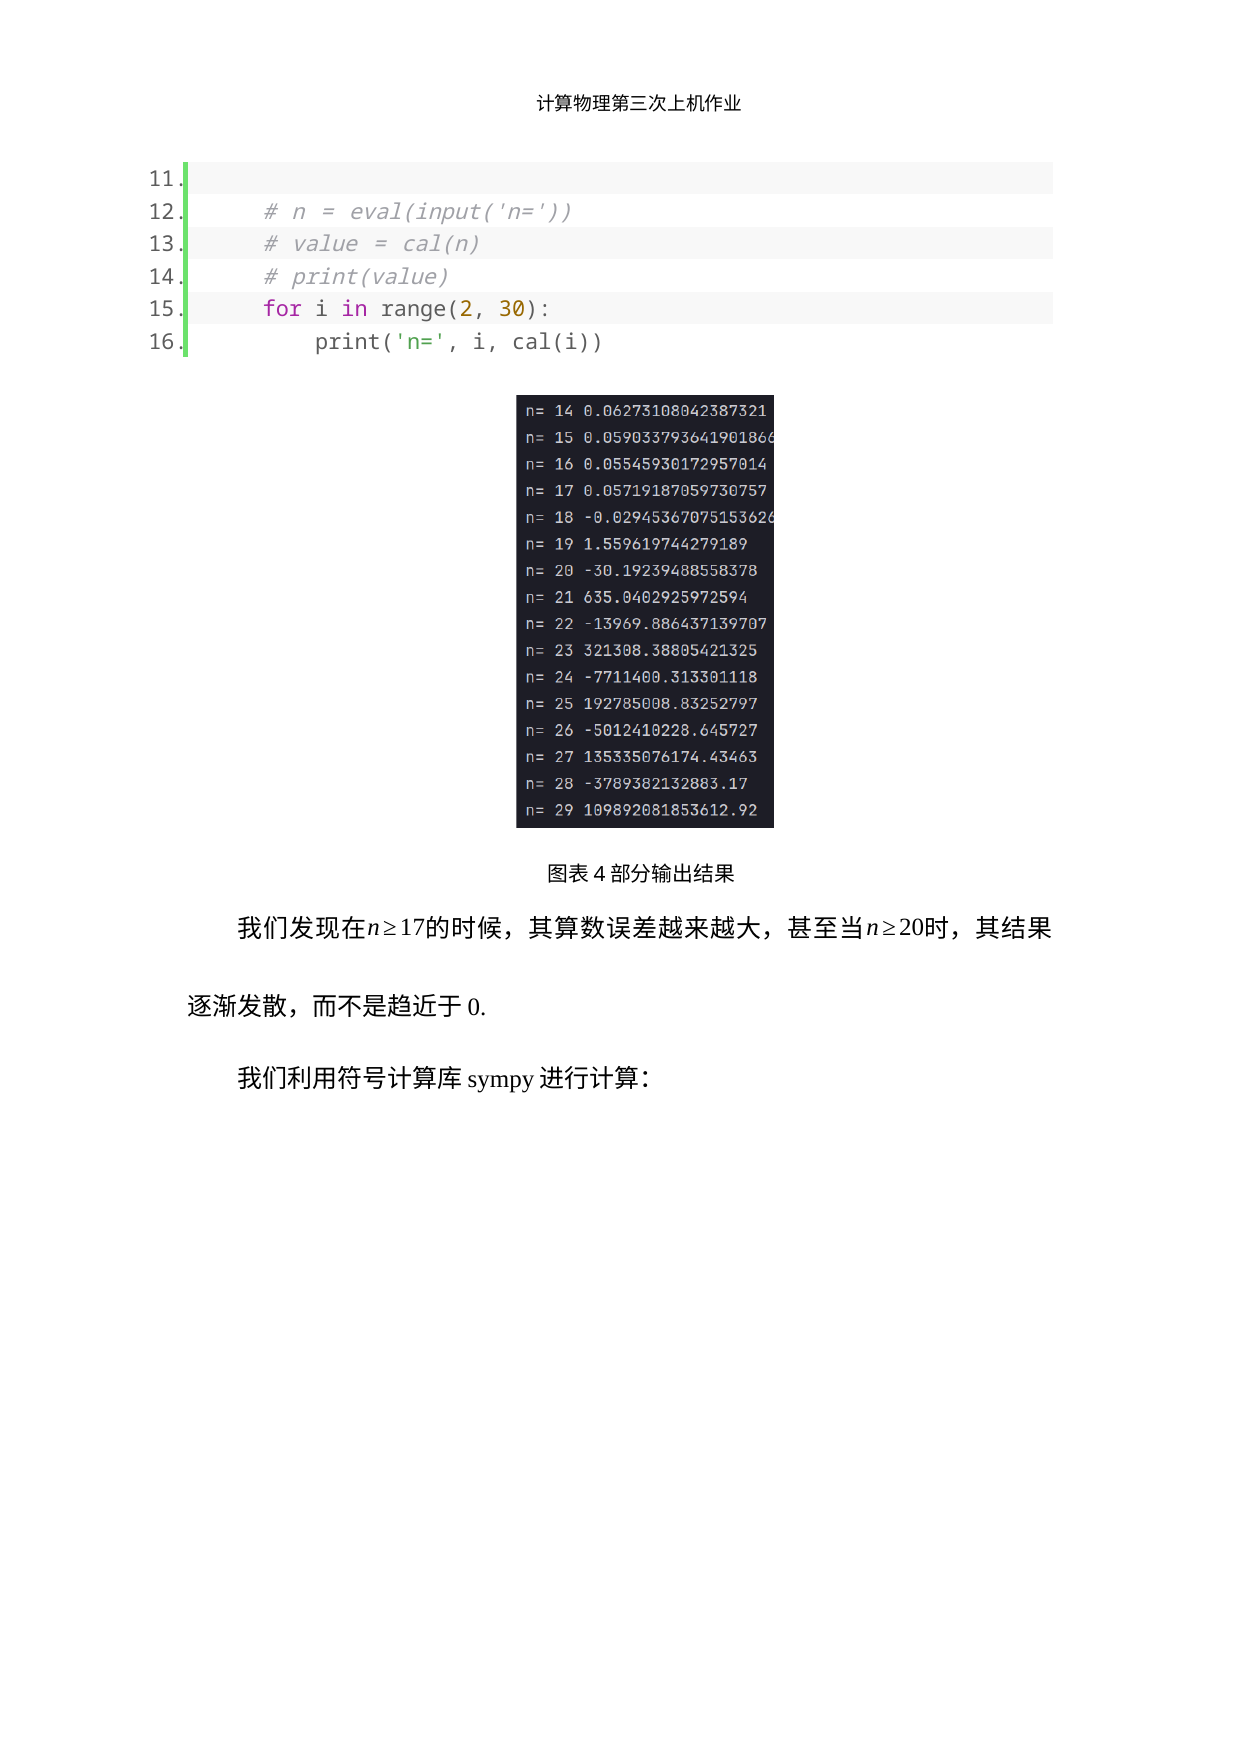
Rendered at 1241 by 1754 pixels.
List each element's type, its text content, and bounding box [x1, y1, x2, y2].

picture [516, 395, 774, 828]
list # n = eval(input('n=')) [188, 194, 1053, 227]
list print('n=', i, cal(i)) [188, 324, 1053, 357]
text 图表 4 部分输出结果 [187, 856, 1053, 888]
list # value = cal(n) [188, 227, 1053, 259]
list # print(value) [188, 259, 1053, 292]
list for i in range(2, 30): [188, 292, 1053, 324]
text 我们发现在的时候，其算数误差越来越大，甚至当时，其结果逐渐发散，而不是趋近于0. [187, 894, 1053, 1037]
text 我们利用符号计算库sympy进行计算： [187, 1044, 1053, 1109]
